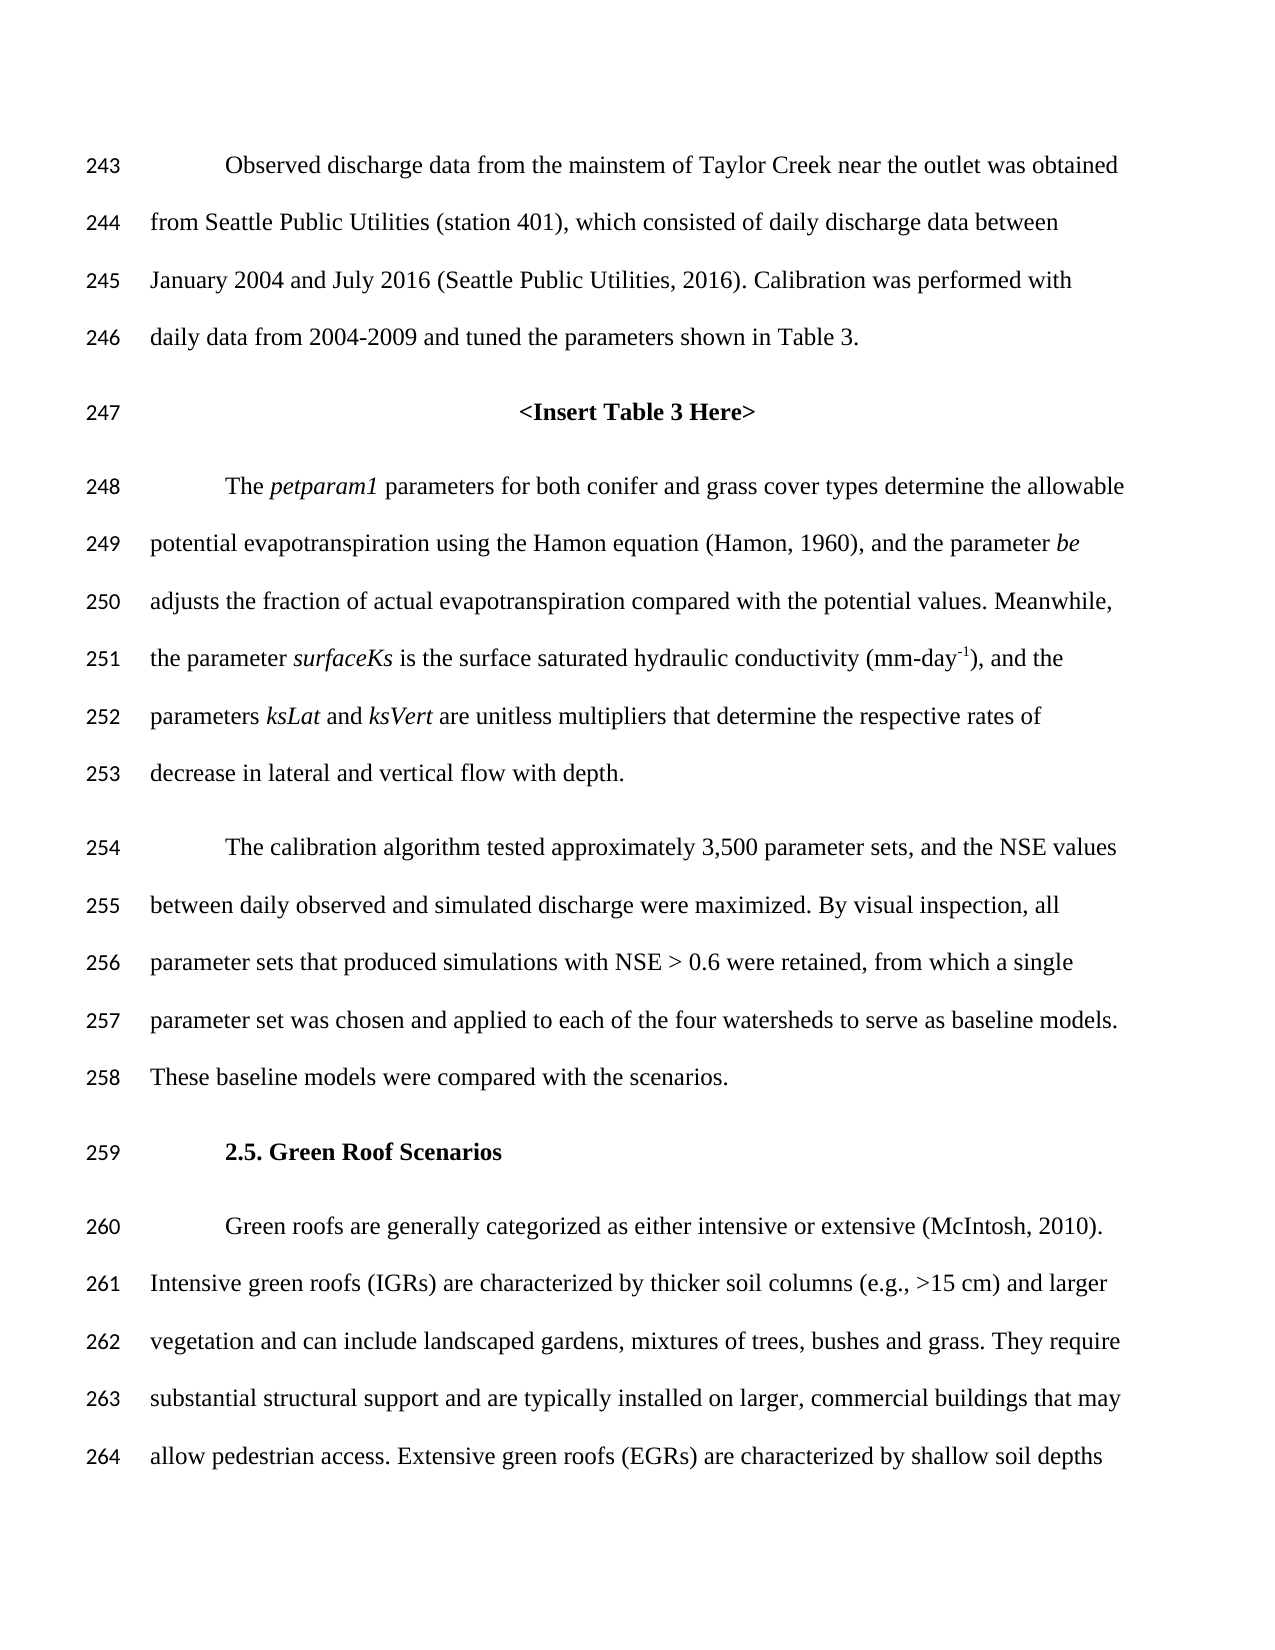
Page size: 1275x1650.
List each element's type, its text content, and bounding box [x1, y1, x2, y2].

text <Insert Table 3 Here> [150, 397, 1125, 425]
text The petparam1 parameters for both conifer and grass cover types determine the allowable potential evapotranspiration using the Hamon equation (Hamon, 1960), and the parameter be adjusts the fraction of actual evapotranspiration compared with the potential values. Meanwhile, the parameter surfaceKs is the surface saturated hydraulic conductivity (mm-day-1), and the parameters ksLat and ksVert are unitless multipliers that determine the respective rates of decrease in lateral and vertical flow with depth. [150, 471, 1125, 787]
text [150, 1211, 1125, 1469]
text Observed discharge data from the mainstem of Taylor Creek near the outlet was obtained from Seattle Public Utilities (station 401), which consisted of daily discharge data between January 2004 and July 2016 (Seattle Public Utilities, 2016). Calibration was performed with daily data from 2004-2009 and tuned the parameters shown in Table 3. [150, 150, 1125, 351]
text 2.5. Green Roof Scenarios [150, 1137, 1125, 1165]
text The calibration algorithm tested approximately 3,500 parameter sets, and the NSE values between daily observed and simulated discharge were maximized. By visual inspection, all parameter sets that produced simulations with NSE > 0.6 were retained, from which a single parameter set was chosen and applied to each of the four watersheds to serve as baseline models. These baseline models were compared with the scenarios. [150, 832, 1125, 1091]
